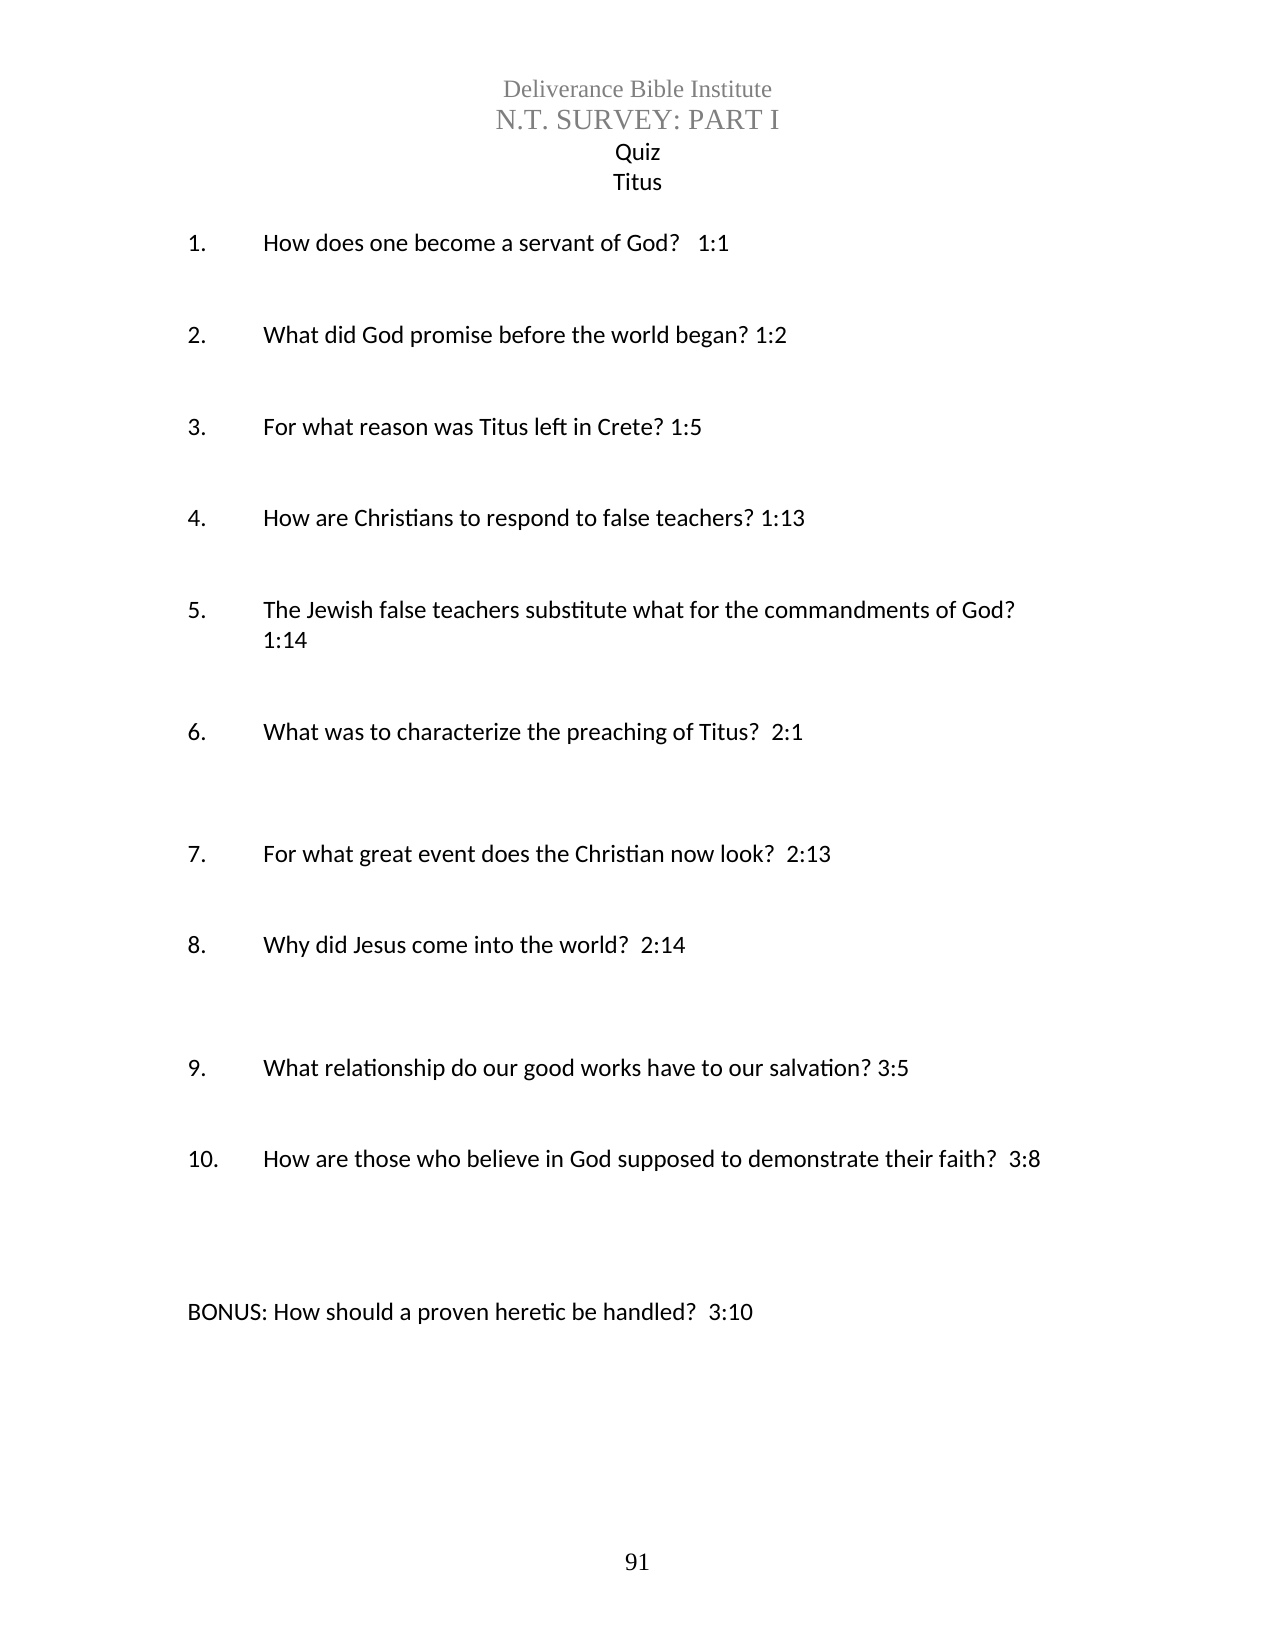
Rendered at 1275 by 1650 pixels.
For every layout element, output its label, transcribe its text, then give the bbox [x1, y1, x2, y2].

list How does one become a servant of God? 1:1 [187, 228, 1087, 258]
list For what reason was Titus left in Crete? 1:5 [187, 411, 1087, 441]
text BONUS: How should a proven heretic be handled? 3:10 [187, 1296, 1087, 1326]
text Quiz [187, 136, 1087, 167]
list What did God promise before the world began? 1:2 [187, 319, 1087, 350]
list What was to characterize the preaching of Titus? 2:1 [187, 716, 1087, 746]
list The Jewish false teachers substitute what for the commandments of God? [187, 594, 1087, 624]
text Titus [187, 167, 1087, 197]
list How are those who believe in God supposed to demonstrate their faith? 3:8 [187, 1143, 1087, 1174]
list Why did Jesus come into the world? 2:14 [187, 929, 1087, 960]
list How are Christians to respond to false teachers? 1:13 [187, 502, 1087, 533]
list For what great event does the Christian now look? 2:13 [187, 838, 1087, 868]
text 1:14 [187, 624, 1087, 655]
list What relationship do our good works have to our salvation? 3:5 [187, 1052, 1087, 1082]
